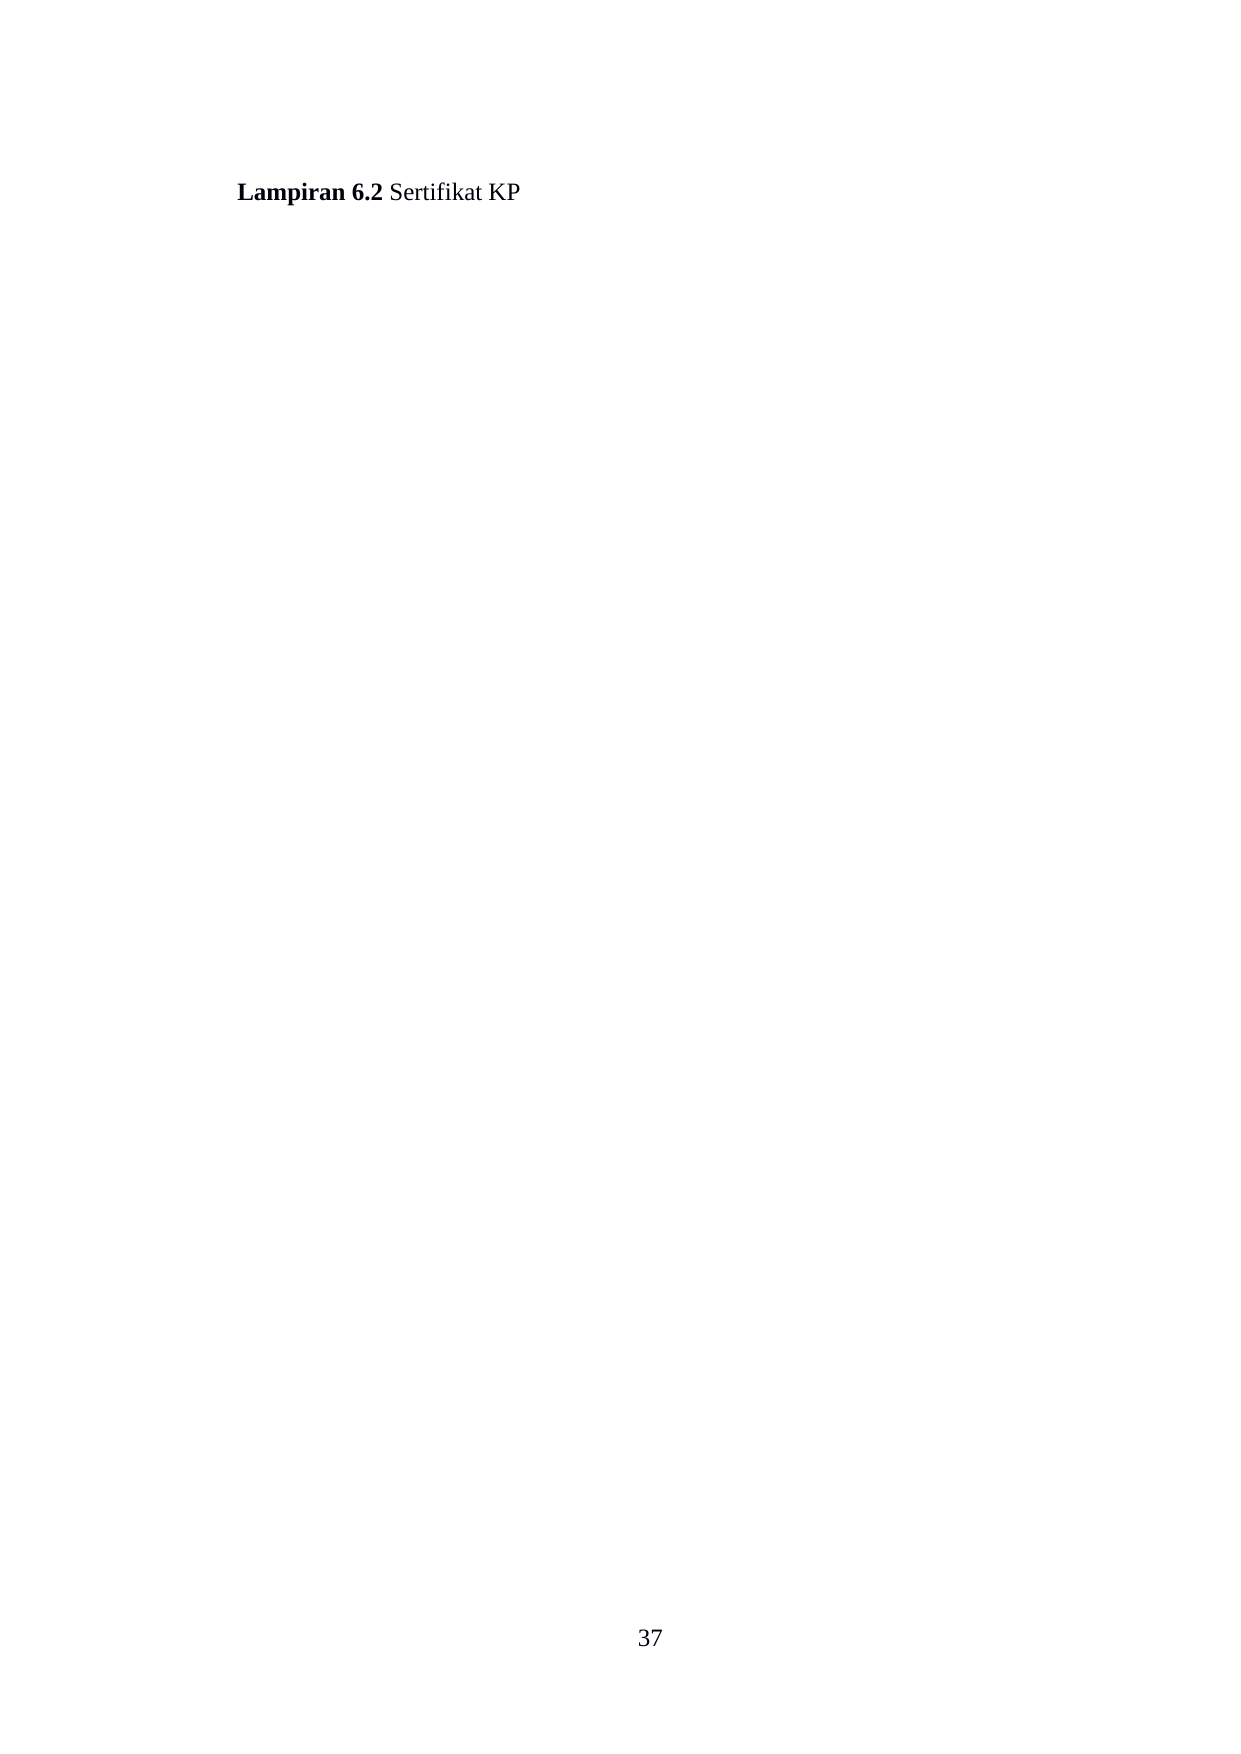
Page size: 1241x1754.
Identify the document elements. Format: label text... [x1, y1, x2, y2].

text Lampiran 6.2 Sertifikat KP [237, 177, 1063, 206]
